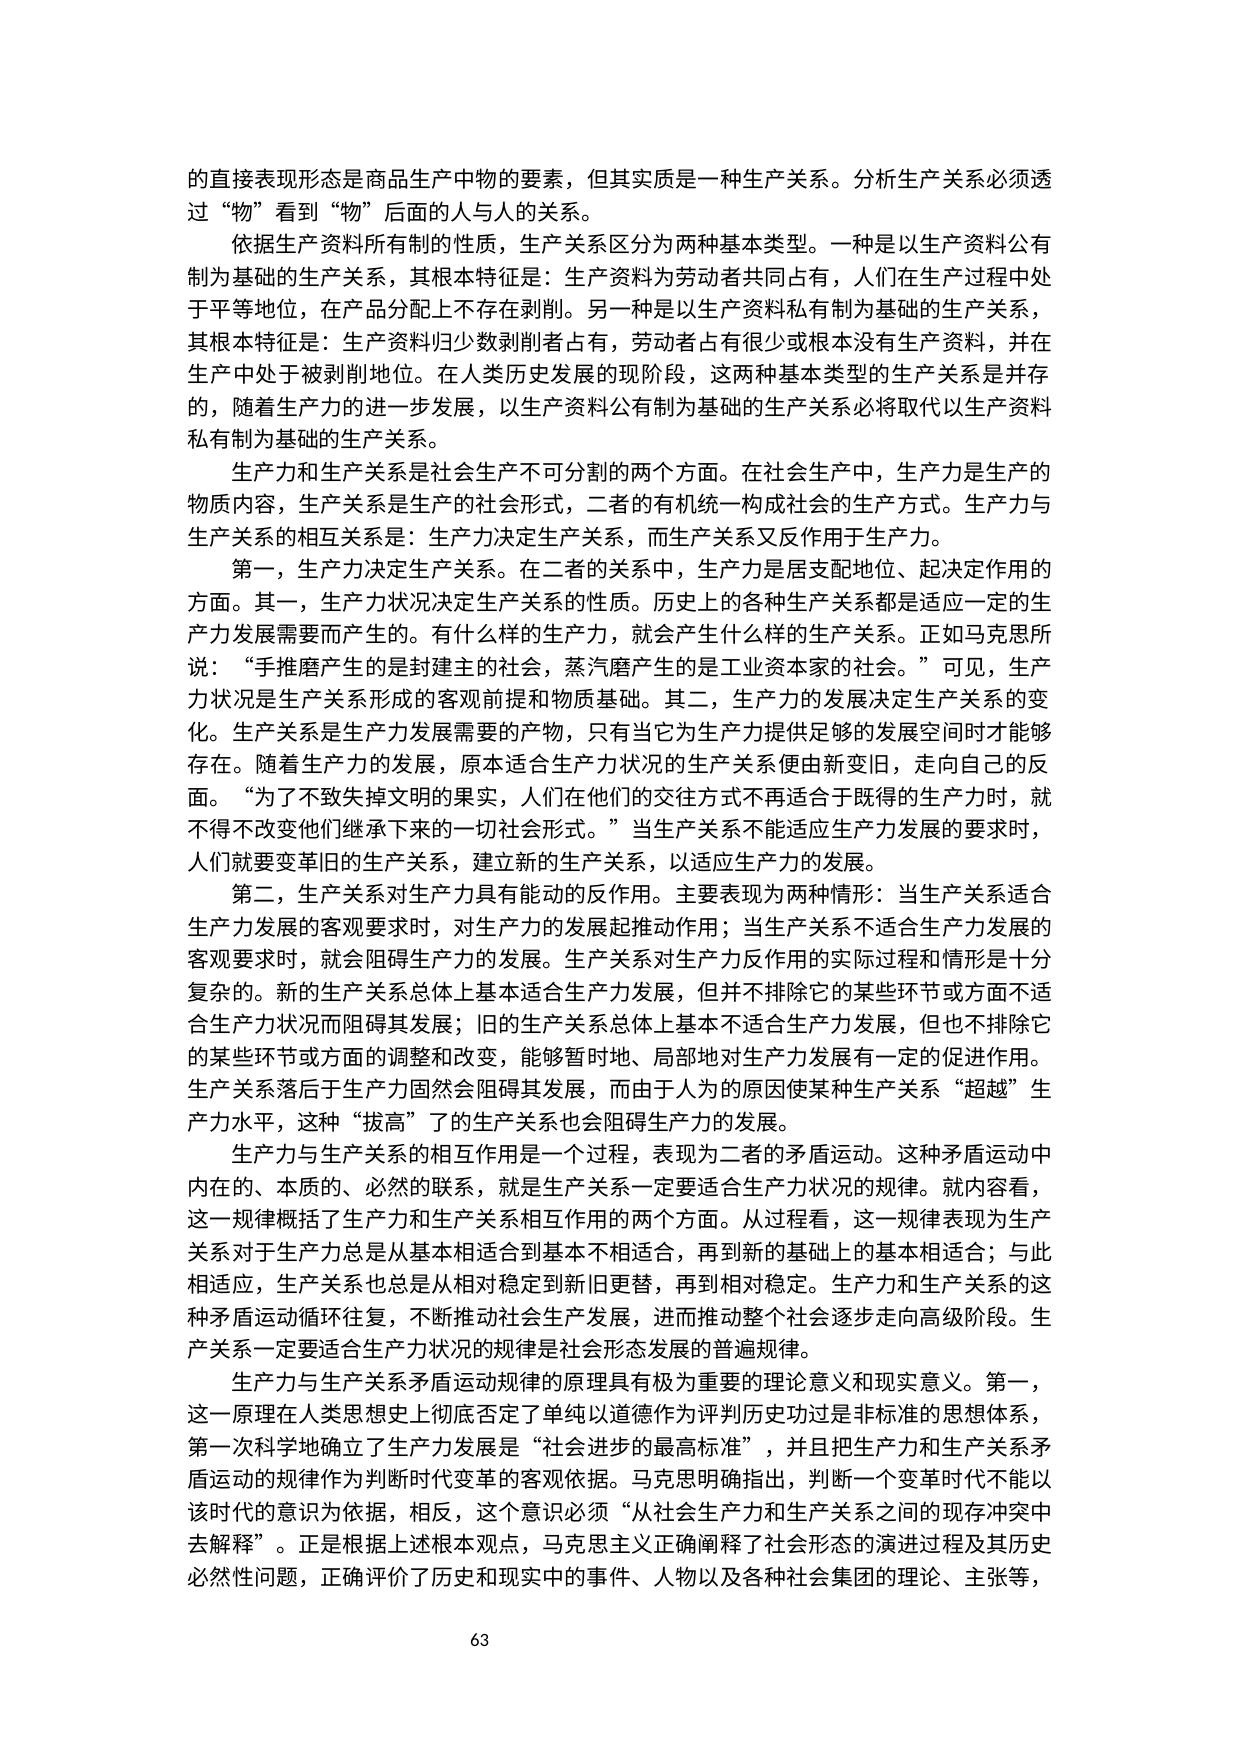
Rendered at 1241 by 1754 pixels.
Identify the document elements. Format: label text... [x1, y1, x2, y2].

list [187, 1364, 1053, 1592]
list 生产力和生产关系是社会生产不可分割的两个方面。在社会生产中，生产力是生产的物质内容，生产关系是生产的社会形式，二者的有机统一构成社会的生产方式。生产力与生产关系的相互关系是：生产力决定生产关系，而生产关系又反作用于生产力。 [187, 454, 1053, 552]
list 生产力与生产关系的相互作用是一个过程，表现为二者的矛盾运动。这种矛盾运动中内在的、本质的、必然的联系，就是生产关系一定要适合生产力状况的规律。就内容看，这一规律概括了生产力和生产关系相互作用的两个方面。从过程看，这一规律表现为生产关系对于生产力总是从基本相适合到基本不相适合，再到新的基础上的基本相适合；与此相适应，生产关系也总是从相对稳定到新旧更替，再到相对稳定。生产力和生产关系的这种矛盾运动循环往复，不断推动社会生产发展，进而推动整个社会逐步走向高级阶段。生产关系一定要适合生产力状况的规律是社会形态发展的普遍规律。 [187, 1137, 1053, 1364]
list 依据生产资料所有制的性质，生产关系区分为两种基本类型。一种是以生产资料公有制为基础的生产关系，其根本特征是：生产资料为劳动者共同占有，人们在生产过程中处于平等地位，在产品分配上不存在剥削。另一种是以生产资料私有制为基础的生产关系，其根本特征是：生产资料归少数剥削者占有，劳动者占有很少或根本没有生产资料，并在生产中处于被剥削地位。在人类历史发展的现阶段，这两种基本类型的生产关系是并存的，随着生产力的进一步发展，以生产资料公有制为基础的生产关系必将取代以生产资料私有制为基础的生产关系。 [187, 227, 1053, 454]
list 第一，生产力决定生产关系。在二者的关系中，生产力是居支配地位、起决定作用的方面。其一，生产力状况决定生产关系的性质。历史上的各种生产关系都是适应一定的生产力发展需要而产生的。有什么样的生产力，就会产生什么样的生产关系。正如马克思所说：“手推磨产生的是封建主的社会，蒸汽磨产生的是工业资本家的社会。”可见，生产力状况是生产关系形成的客观前提和物质基础。其二，生产力的发展决定生产关系的变化。生产关系是生产力发展需要的产物，只有当它为生产力提供足够的发展空间时才能够存在。随着生产力的发展，原本适合生产力状况的生产关系便由新变旧，走向自己的反面。“为了不致失掉文明的果实，人们在他们的交往方式不再适合于既得的生产力时，就不得不改变他们继承下来的一切社会形式。”当生产关系不能适应生产力发展的要求时，人们就要变革旧的生产关系，建立新的生产关系，以适应生产力的发展。 [187, 552, 1053, 877]
list 第二，生产关系对生产力具有能动的反作用。主要表现为两种情形：当生产关系适合生产力发展的客观要求时，对生产力的发展起推动作用；当生产关系不适合生产力发展的客观要求时，就会阻碍生产力的发展。生产关系对生产力反作用的实际过程和情形是十分复杂的。新的生产关系总体上基本适合生产力发展，但并不排除它的某些环节或方面不适合生产力状况而阻碍其发展；旧的生产关系总体上基本不适合生产力发展，但也不排除它的某些环节或方面的调整和改变，能够暂时地、局部地对生产力发展有一定的促进作用。生产关系落后于生产力固然会阻碍其发展，而由于人为的原因使某种生产关系“超越”生产力水平，这种“拔高”了的生产关系也会阻碍生产力的发展。 [187, 877, 1053, 1137]
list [187, 162, 1053, 227]
